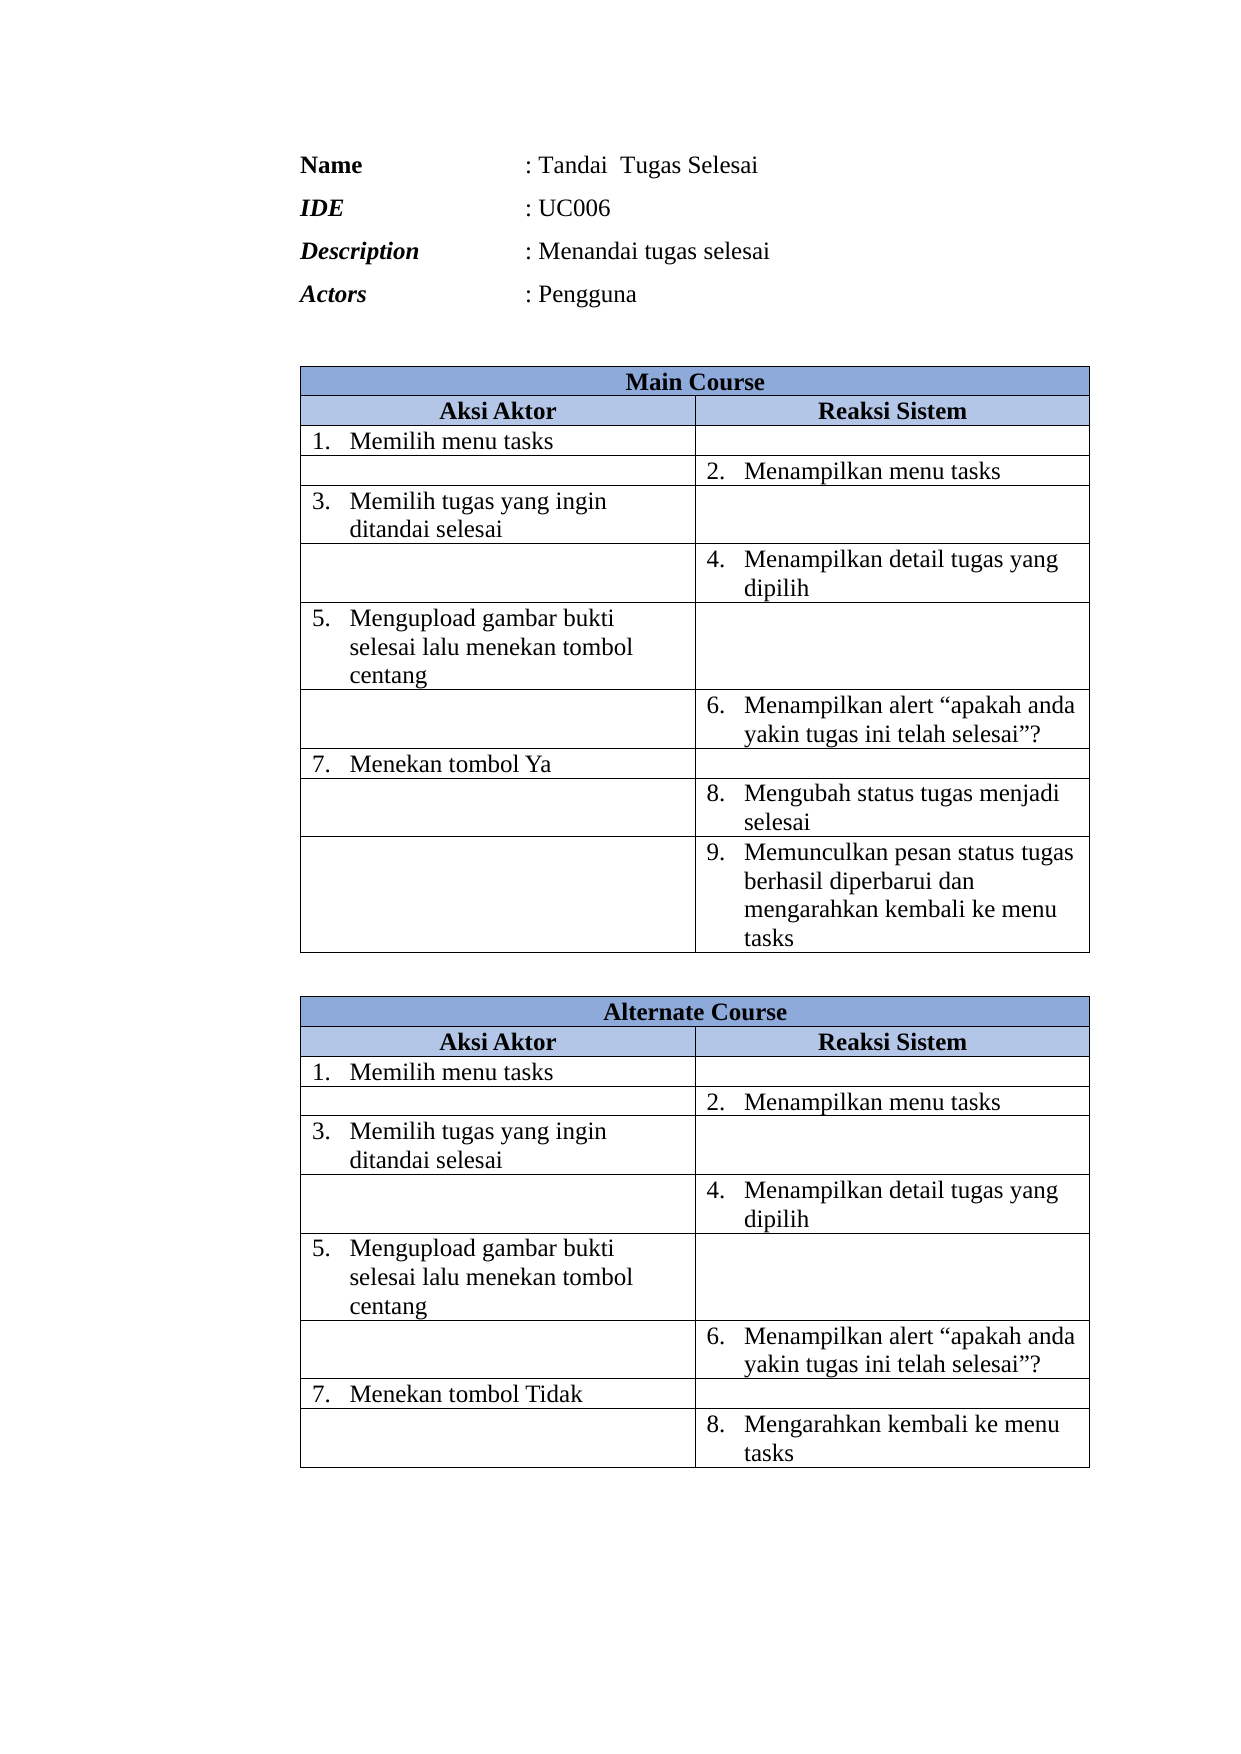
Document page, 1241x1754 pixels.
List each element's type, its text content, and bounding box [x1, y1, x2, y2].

table_cell Memilih tugas yang ingin ditandai selesai [301, 1116, 695, 1174]
table_cell Memilih menu tasks [301, 1057, 695, 1086]
table_cell Aksi Aktor [301, 396, 695, 425]
table_cell [301, 544, 695, 602]
table_cell [696, 1379, 1089, 1408]
table_cell Menekan tombol Tidak [301, 1379, 695, 1408]
table_cell Menampilkan menu tasks [696, 1087, 1089, 1115]
table_cell Memilih menu tasks [301, 426, 695, 455]
table_cell Menekan tombol Ya [301, 749, 695, 777]
table_cell Menampilkan alert “apakah anda yakin tugas ini telah selesai”? [696, 690, 1089, 748]
table_cell [301, 837, 695, 952]
table_cell [301, 1409, 695, 1467]
table_cell [301, 690, 695, 748]
table_cell Menampilkan menu tasks [696, 456, 1089, 485]
table_cell [696, 1057, 1089, 1086]
table_cell Menampilkan alert “apakah anda yakin tugas ini telah selesai”? [696, 1321, 1089, 1378]
table_cell [301, 1087, 695, 1115]
list Name : Tandai Tugas Selesai [300, 150, 1090, 179]
list IDE : UC006 [300, 193, 1090, 222]
table_cell Memunculkan pesan status tugas berhasil diperbarui dan mengarahkan kembali ke menu tasks [696, 837, 1089, 952]
table_cell [696, 1116, 1089, 1174]
table_cell [696, 426, 1089, 455]
table_cell Mengarahkan kembali ke menu tasks [696, 1409, 1089, 1467]
table_cell Menampilkan detail tugas yang dipilih [696, 544, 1089, 602]
table_cell Menampilkan detail tugas yang dipilih [696, 1175, 1089, 1232]
list Description : Menandai tugas selesai [300, 236, 1090, 265]
table_cell Reaksi Sistem [696, 396, 1089, 425]
table_cell Mengupload gambar bukti selesai lalu menekan tombol centang [301, 603, 695, 689]
table_cell [301, 1175, 695, 1232]
table_cell [696, 603, 1089, 689]
list Actors : Pengguna [300, 279, 1090, 308]
table_header Alternate Course [301, 997, 1089, 1026]
table_cell Memilih tugas yang ingin ditandai selesai [301, 486, 695, 543]
table_header Main Course [301, 367, 1089, 395]
table_cell [696, 749, 1089, 777]
table_cell [696, 486, 1089, 543]
table_cell [301, 779, 695, 836]
table_cell Reaksi Sistem [696, 1027, 1089, 1056]
table_cell [696, 1234, 1089, 1320]
table_cell Mengubah status tugas menjadi selesai [696, 779, 1089, 836]
table_cell Aksi Aktor [301, 1027, 695, 1056]
table_cell [301, 456, 695, 485]
table_cell Mengupload gambar bukti selesai lalu menekan tombol centang [301, 1234, 695, 1320]
table_cell [301, 1321, 695, 1378]
